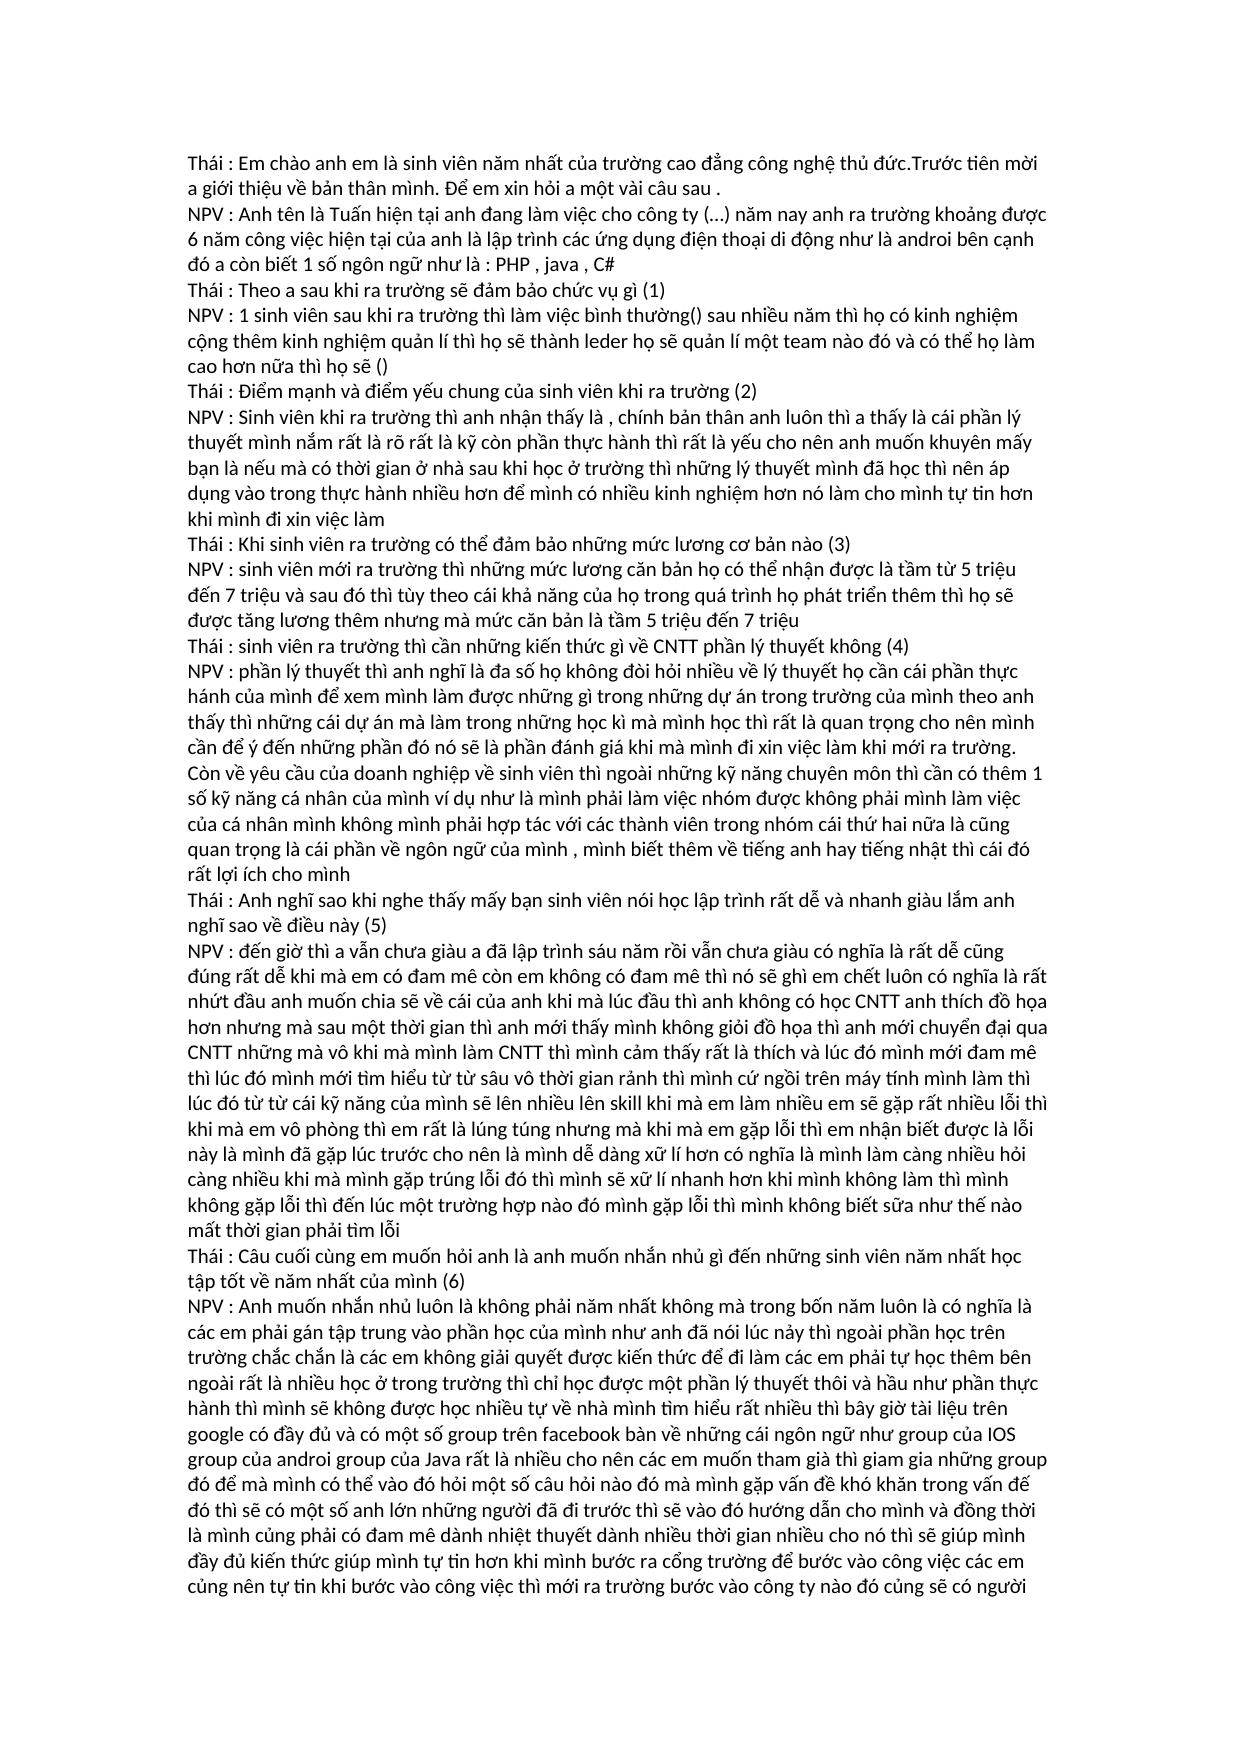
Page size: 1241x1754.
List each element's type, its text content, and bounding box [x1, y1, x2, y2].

text Thái : Theo a sau khi ra trường sẽ đảm bảo chức vụ gì (1) [187, 277, 1053, 302]
text NPV : 1 sinh viên sau khi ra trường thì làm việc bình thường() sau nhiều năm thì họ có kinh nghiệm cộng thêm kinh nghiệm quản lí thì họ sẽ thành leder họ sẽ quản lí một team nào đó và có thể họ làm cao hơn nữa thì họ sẽ () [187, 302, 1053, 379]
text NPV : phần lý thuyết thì anh nghĩ là đa số họ không đòi hỏi nhiều về lý thuyết họ cần cái phần thực hánh của mình để xem mình làm được những gì trong những dự án trong trường của mình theo anh thấy thì những cái dự án mà làm trong những học kì mà mình học thì rất là quan trọng cho nên mình cần để ý đến những phần đó nó sẽ là phần đánh giá khi mà mình đi xin việc làm khi mới ra trường. Còn về yêu cầu của doanh nghiệp về sinh viên thì ngoài những kỹ năng chuyên môn thì cần có thêm 1 số kỹ năng cá nhân của mình ví dụ như là mình phải làm việc nhóm được không phải mình làm việc của cá nhân mình không mình phải hợp tác với các thành viên trong nhóm cái thứ hai nữa là cũng quan trọng là cái phần về ngôn ngữ của mình , mình biết thêm về tiếng anh hay tiếng nhật thì cái đó rất lợi ích cho mình [187, 658, 1053, 887]
text Thái : Điểm mạnh và điểm yếu chung của sinh viên khi ra trường (2) [187, 379, 1053, 404]
text Thái : Câu cuối cùng em muốn hỏi anh là anh muốn nhắn nhủ gì đến những sinh viên năm nhất học tập tốt về năm nhất của mình (6) [187, 1243, 1053, 1294]
text NPV : đến giờ thì a vẫn chưa giàu a đã lập trình sáu năm rồi vẫn chưa giàu có nghĩa là rất dễ cũng đúng rất dễ khi mà em có đam mê còn em không có đam mê thì nó sẽ ghì em chết luôn có nghĩa là rất nhứt đầu anh muốn chia sẽ về cái của anh khi mà lúc đầu thì anh không có học CNTT anh thích đồ họa hơn nhưng mà sau một thời gian thì anh mới thấy mình không giỏi đồ họa thì anh mới chuyển đại qua CNTT những mà vô khi mà mình làm CNTT thì mình cảm thấy rất là thích và lúc đó mình mới đam mê thì lúc đó mình mới tìm hiểu từ từ sâu vô thời gian rảnh thì mình cứ ngồi trên máy tính mình làm thì lúc đó từ từ cái kỹ năng của mình sẽ lên nhiều lên skill khi mà em làm nhiều em sẽ gặp rất nhiều lỗi thì khi mà em vô phòng thì em rất là lúng túng nhưng mà khi mà em gặp lỗi thì em nhận biết được là lỗi này là mình đã gặp lúc trước cho nên là mình dễ dàng xữ lí hơn có nghĩa là mình làm càng nhiều hỏi càng nhiều khi mà mình gặp trúng lỗi đó thì mình sẽ xữ lí nhanh hơn khi mình không làm thì mình không gặp lỗi thì đến lúc một trường hợp nào đó mình gặp lỗi thì mình không biết sữa như thế nào mất thời gian phải tìm lỗi [187, 938, 1053, 1243]
text NPV : sinh viên mới ra trường thì những mức lương căn bản họ có thể nhận được là tầm từ 5 triệu đến 7 triệu và sau đó thì tùy theo cái khả năng của họ trong quá trình họ phát triển thêm thì họ sẽ được tăng lương thêm nhưng mà mức căn bản là tầm 5 triệu đến 7 triệu [187, 557, 1053, 633]
text Thái : Em chào anh em là sinh viên năm nhất của trường cao đẳng công nghệ thủ đức.Trước tiên mời a giới thiệu về bản thân mình. Để em xin hỏi a một vài câu sau . [187, 150, 1053, 201]
text Thái : Khi sinh viên ra trường có thể đảm bảo những mức lương cơ bản nào (3) [187, 531, 1053, 557]
text NPV : Sinh viên khi ra trường thì anh nhận thấy là , chính bản thân anh luôn thì a thấy là cái phần lý thuyết mình nắm rất là rõ rất là kỹ còn phần thực hành thì rất là yếu cho nên anh muốn khuyên mấy bạn là nếu mà có thời gian ở nhà sau khi học ở trường thì những lý thuyết mình đã học thì nên áp dụng vào trong thực hành nhiều hơn để mình có nhiều kinh nghiệm hơn nó làm cho mình tự tin hơn khi mình đi xin việc làm [187, 404, 1053, 531]
text Thái : sinh viên ra trường thì cần những kiến thức gì về CNTT phần lý thuyết không (4) [187, 633, 1053, 658]
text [187, 1294, 1053, 1599]
text Thái : Anh nghĩ sao khi nghe thấy mấy bạn sinh viên nói học lập trình rất dễ và nhanh giàu lắm anh nghĩ sao về điều này (5) [187, 887, 1053, 938]
text NPV : Anh tên là Tuấn hiện tại anh đang làm việc cho công ty (…) năm nay anh ra trường khoảng được 6 năm công việc hiện tại của anh là lập trình các ứng dụng điện thoại di động như là androi bên cạnh đó a còn biết 1 số ngôn ngữ như là : PHP , java , C# [187, 201, 1053, 277]
